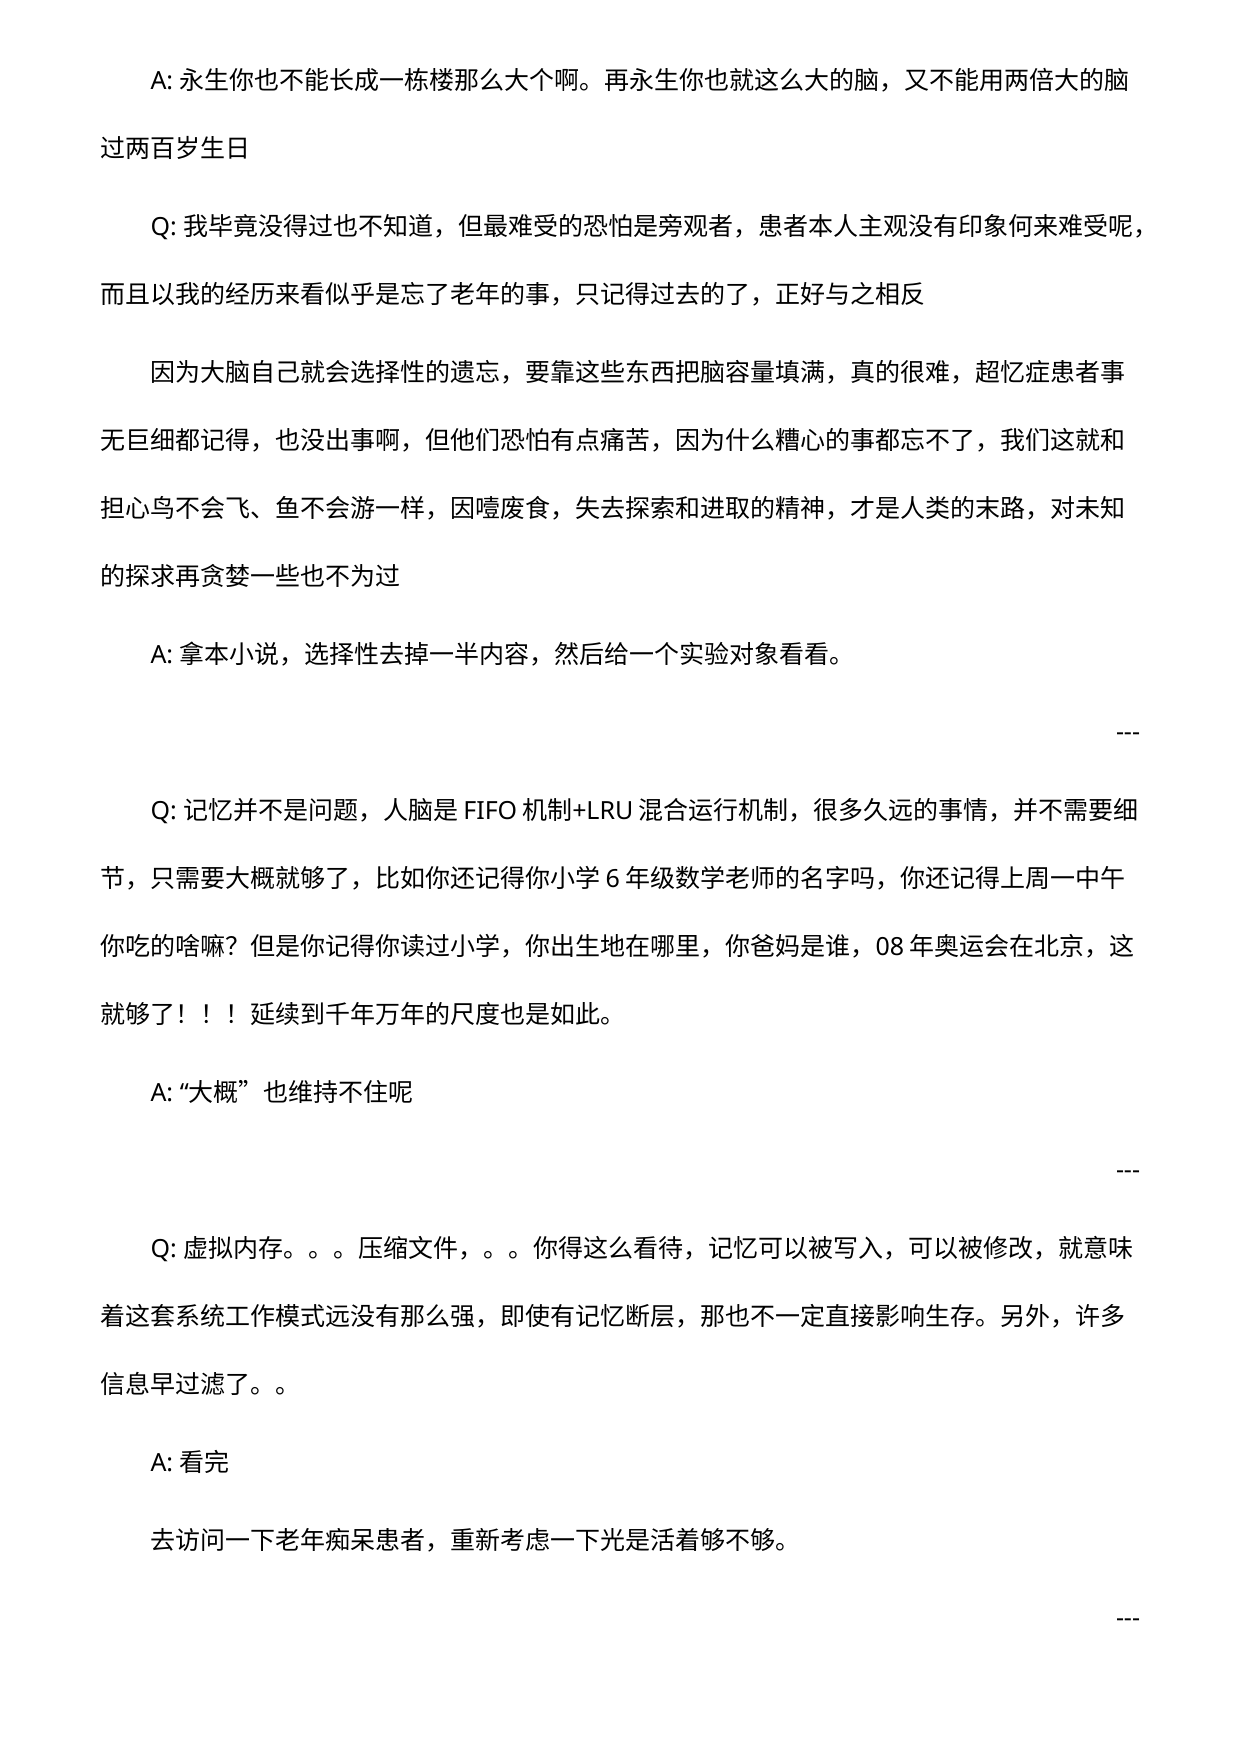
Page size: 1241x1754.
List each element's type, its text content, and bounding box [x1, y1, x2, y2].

text --- [100, 697, 1140, 764]
text 因为大脑自己就会选择性的遗忘，要靠这些东西把脑容量填满，真的很难，超忆症患者事无巨细都记得，也没出事啊，但他们恐怕有点痛苦，因为什么糟心的事都忘不了，我们这就和担心鸟不会飞、鱼不会游一样，因噎废食，失去探索和进取的精神，才是人类的末路，对未知的探求再贪婪一些也不为过 [100, 337, 1140, 608]
text Q: 记忆并不是问题，人脑是FIFO机制+LRU混合运行机制，很多久远的事情，并不需要细节，只需要大概就够了，比如你还记得你小学6年级数学老师的名字吗，你还记得上周一中午你吃的啥嘛？但是你记得你读过小学，你出生地在哪里，你爸妈是谁，08年奥运会在北京，这就够了！！！延续到千年万年的尺度也是如此。 [100, 775, 1140, 1046]
text 去访问一下老年痴呆患者，重新考虑一下光是活着够不够。 [100, 1504, 1140, 1572]
text A: 永生你也不能长成一栋楼那么大个啊。再永生你也就这么大的脑，又不能用两倍大的脑过两百岁生日 [100, 45, 1140, 181]
text A: 看完 [100, 1426, 1140, 1494]
text A: “大概”也维持不住呢 [100, 1056, 1140, 1124]
text A: 拿本小说，选择性去掉一半内容，然后给一个实验对象看看。 [100, 619, 1140, 687]
text --- [100, 1582, 1140, 1650]
text --- [100, 1134, 1140, 1202]
text Q: 虚拟内存。。。压缩文件，。。你得这么看待，记忆可以被写入，可以被修改，就意味着这套系统工作模式远没有那么强，即使有记忆断层，那也不一定直接影响生存。另外，许多信息早过滤了。。 [100, 1212, 1140, 1416]
text Q: 我毕竟没得过也不知道，但最难受的恐怕是旁观者，患者本人主观没有印象何来难受呢，而且以我的经历来看似乎是忘了老年的事，只记得过去的了，正好与之相反 [100, 191, 1140, 327]
